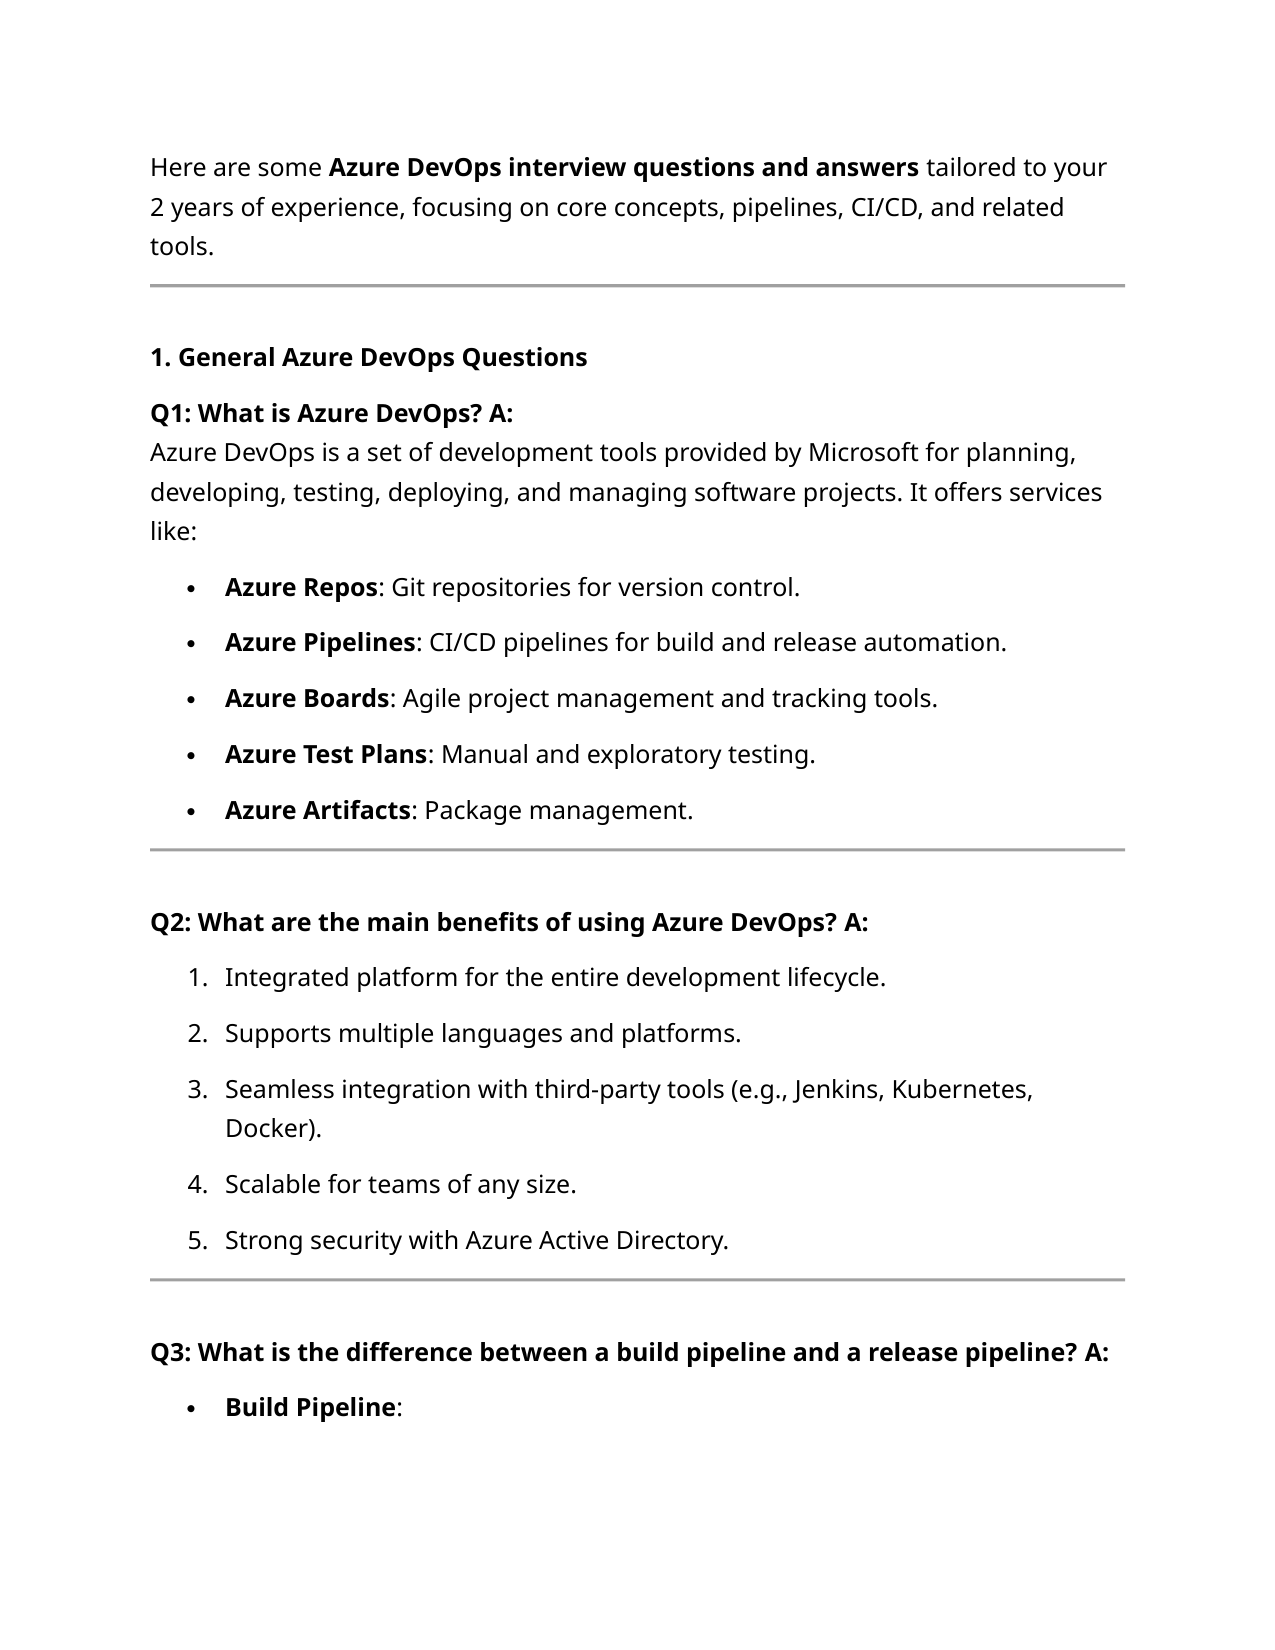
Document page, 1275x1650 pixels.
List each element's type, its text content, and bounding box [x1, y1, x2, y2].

list Supports multiple languages and platforms. [187, 1016, 1125, 1050]
list Azure Repos: Git repositories for version control. [187, 569, 1125, 603]
list Seamless integration with third-party tools (e.g., Jenkins, Kubernetes, Docker). [187, 1072, 1125, 1145]
text Q3: What is the difference between a build pipeline and a release pipeline? A: [150, 1334, 1125, 1368]
list Build Pipeline: [187, 1390, 1125, 1424]
text Here are some Azure DevOps interview questions and answers tailored to your 2 years of experience, focusing on core concepts, pipelines, CI/CD, and related tools. [150, 150, 1125, 262]
list Azure Artifacts: Package management. [187, 792, 1125, 827]
list Scalable for teams of any size. [187, 1167, 1125, 1201]
list Strong security with Azure Active Directory. [187, 1222, 1125, 1257]
text Q2: What are the main benefits of using Azure DevOps? A: [150, 904, 1125, 938]
list Azure Pipelines: CI/CD pipelines for build and release automation. [187, 625, 1125, 659]
list Azure Boards: Agile project management and tracking tools. [187, 681, 1125, 715]
list Azure Test Plans: Manual and exploratory testing. [187, 737, 1125, 771]
text Q1: What is Azure DevOps? A: Azure DevOps is a set of development tools provided by Microsoft for planning, developing, testing, deploying, and managing software projects. It offers services like: [150, 396, 1125, 547]
text 1. General Azure DevOps Questions [150, 340, 1125, 374]
list Integrated platform for the entire development lifecycle. [187, 960, 1125, 994]
